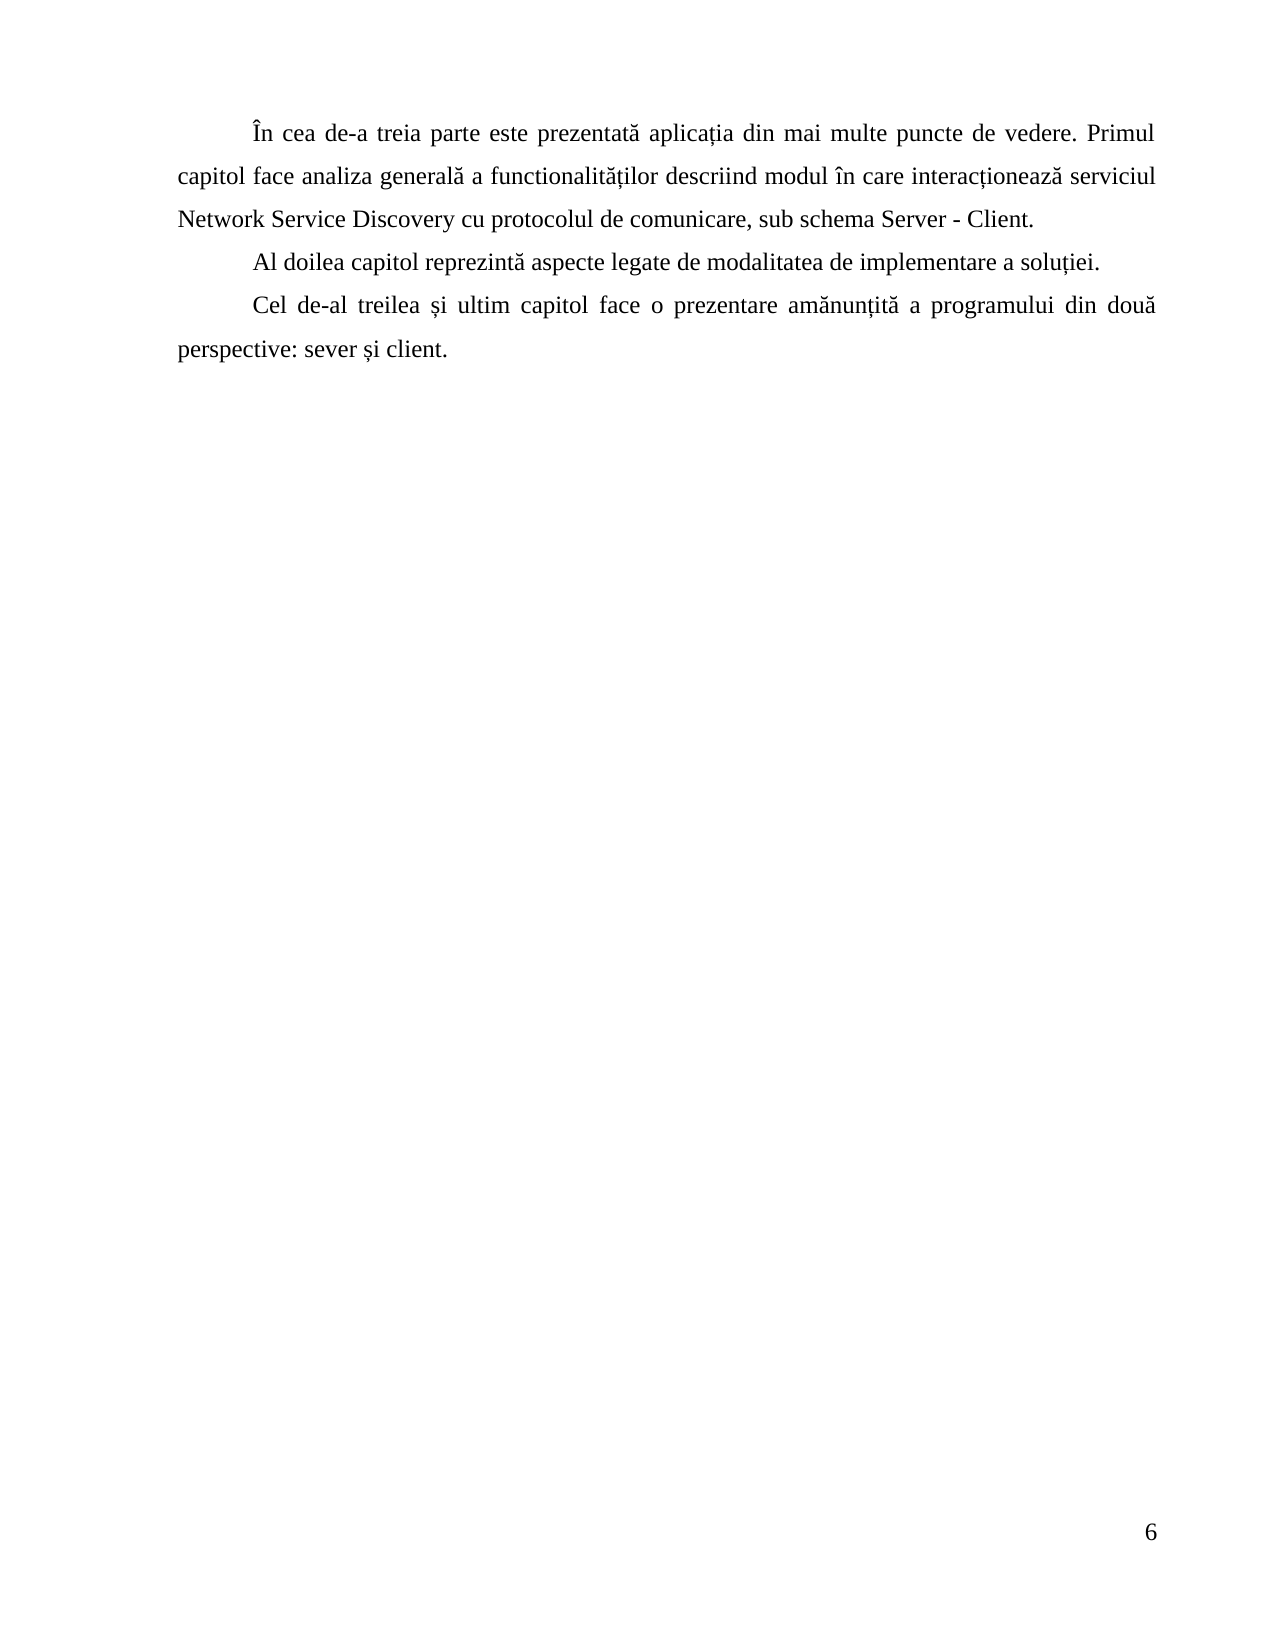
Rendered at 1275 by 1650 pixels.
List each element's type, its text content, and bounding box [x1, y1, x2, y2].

text Al doilea capitol reprezintă aspecte legate de modalitatea de implementare a soluției. [177, 247, 1157, 276]
text În cea de-a treia parte este prezentată aplicația din mai multe puncte de vedere. Primul capitol face analiza generală a functionalităților descriind modul în care interacționează serviciul Network Service Discovery cu protocolul de comunicare, sub schema Server - Client. [177, 118, 1157, 233]
text Cel de-al treilea și ultim capitol face o prezentare amănunțită a programului din două perspective: sever și client. [177, 291, 1157, 362]
